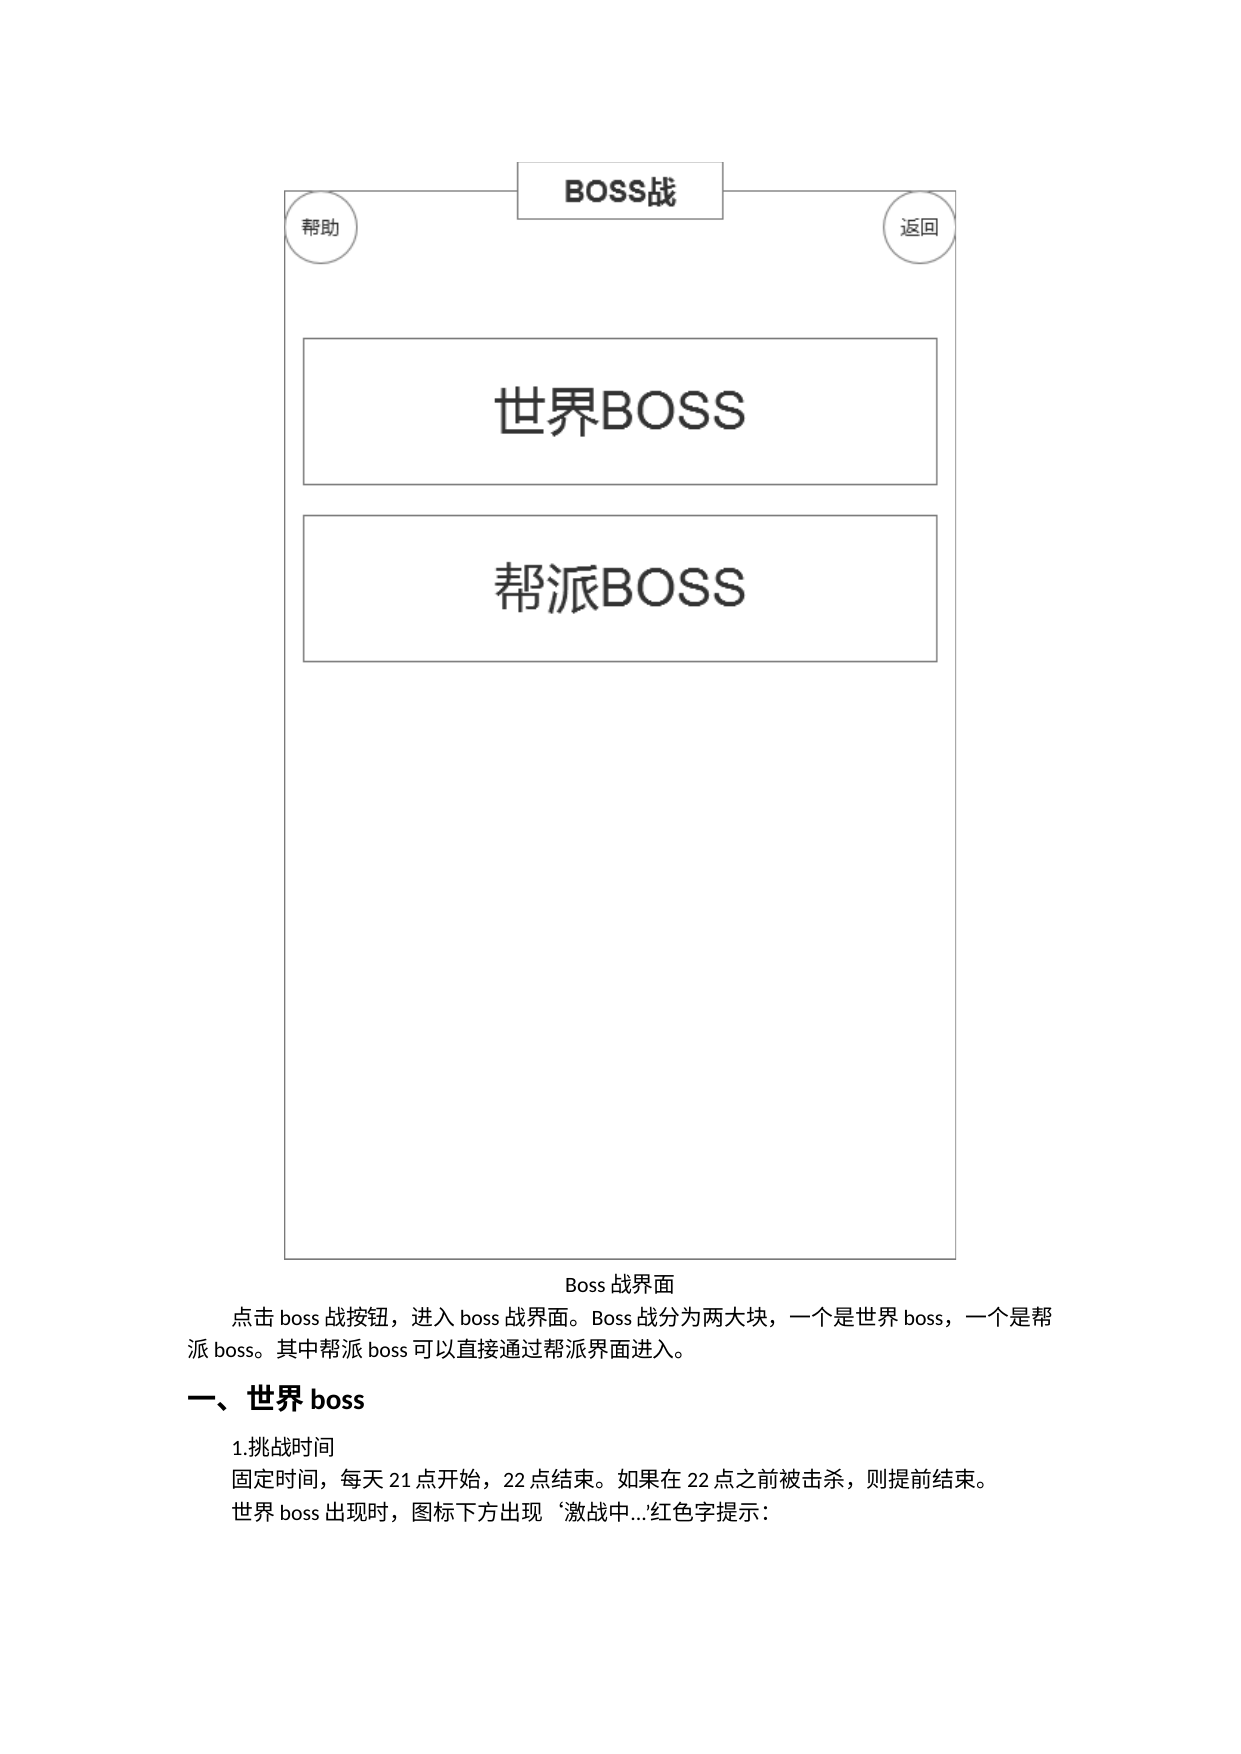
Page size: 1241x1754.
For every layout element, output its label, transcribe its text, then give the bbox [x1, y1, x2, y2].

list 固定时间，每天21点开始，22点结束。如果在22点之前被击杀，则提前结束。 [187, 1462, 1053, 1494]
picture [284, 162, 957, 1260]
text Boss战界面 [187, 1267, 1053, 1299]
text 点击boss战按钮，进入boss战界面。Boss战分为两大块，一个是世界boss，一个是帮派boss。其中帮派boss可以直接通过帮派界面进入。 [187, 1299, 1053, 1364]
list 世界boss [187, 1364, 1053, 1429]
list 挑战时间 [187, 1429, 1053, 1462]
list 世界boss出现时，图标下方出现‘激战中...’红色字提示： [187, 1494, 1053, 1527]
